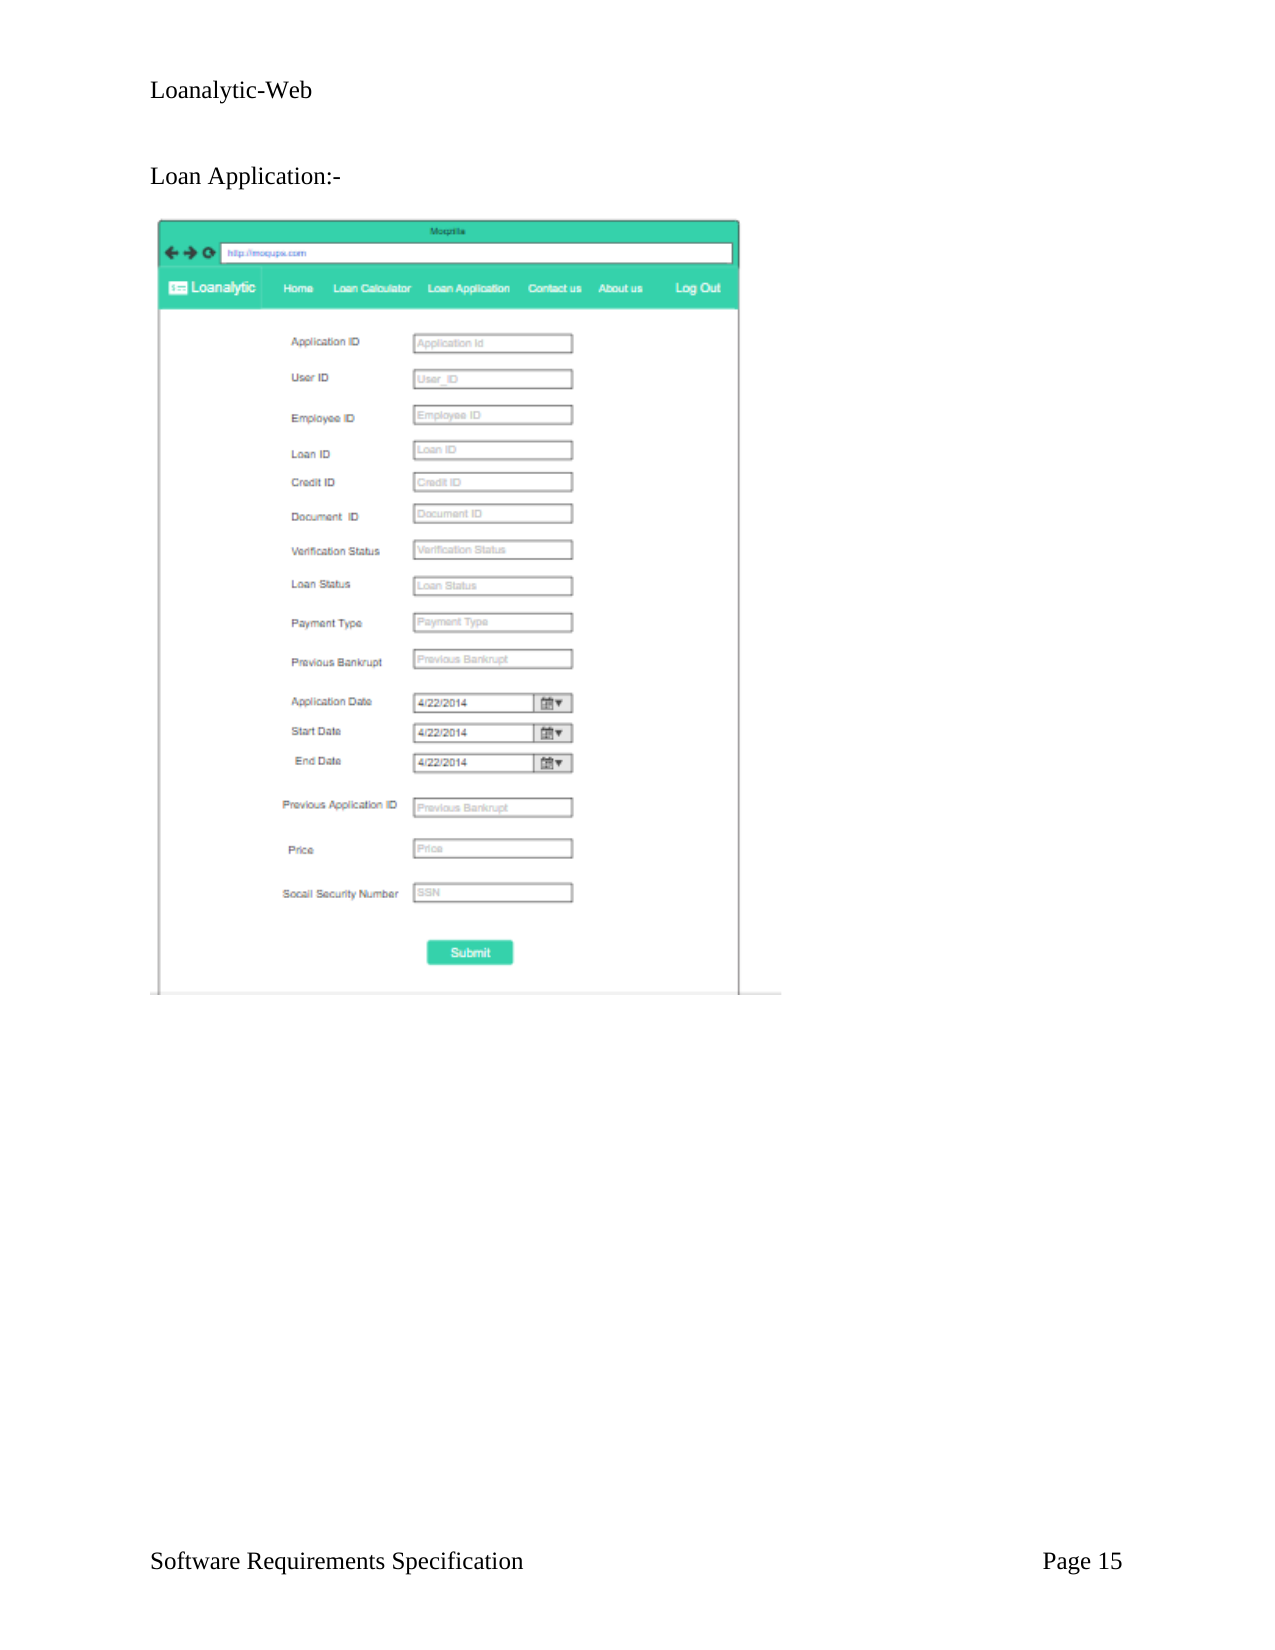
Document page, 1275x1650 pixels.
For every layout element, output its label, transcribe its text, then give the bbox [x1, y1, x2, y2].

picture [150, 208, 782, 995]
text Loan Application:- [150, 161, 1125, 190]
